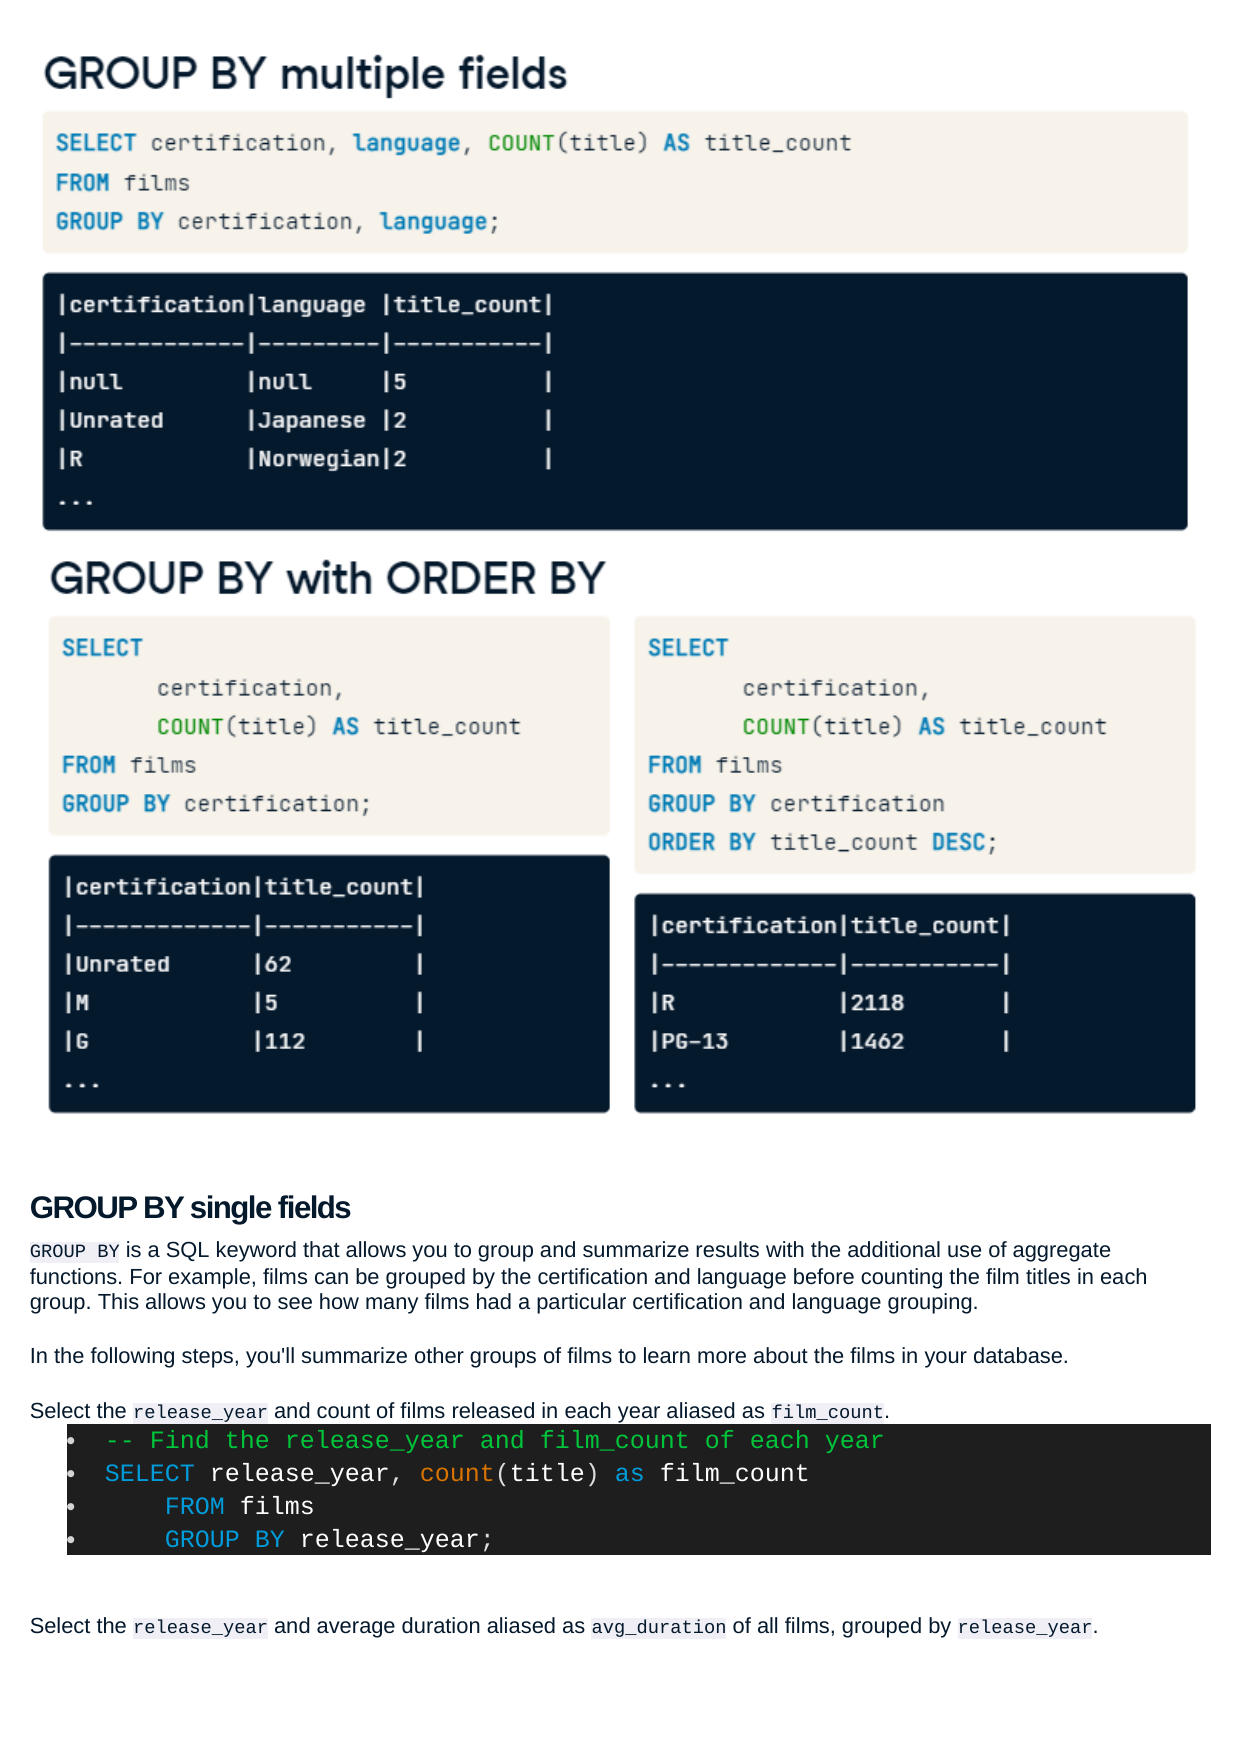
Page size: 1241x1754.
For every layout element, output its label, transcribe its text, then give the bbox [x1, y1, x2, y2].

list FROM films [67, 1489, 1211, 1522]
list Select the release_year and average duration aliased as avg_duration of all films, grouped by release_year. [0, 1613, 1211, 1639]
list Select the release_year and count of films released in each year aliased as film_count. [0, 1397, 1211, 1424]
picture [29, 29, 1206, 1137]
subtitle GROUP BY single fields [29, 1189, 1211, 1225]
list SELECT release_year, count(title) as film_count [67, 1456, 1211, 1489]
list GROUP BY release_year; [67, 1522, 1211, 1555]
text In the following steps, you'll summarize other groups of films to learn more about the films in your database. [29, 1343, 1211, 1368]
text GROUP BY is a SQL keyword that allows you to group and summarize results with the additional use of aggregate functions. For example, films can be grouped by the certification and language before counting the film titles in each group. This allows you to see how many films had a particular certification and language grouping. [29, 1237, 1211, 1314]
list -- Find the release_year and film_count of each year [67, 1424, 1211, 1456]
